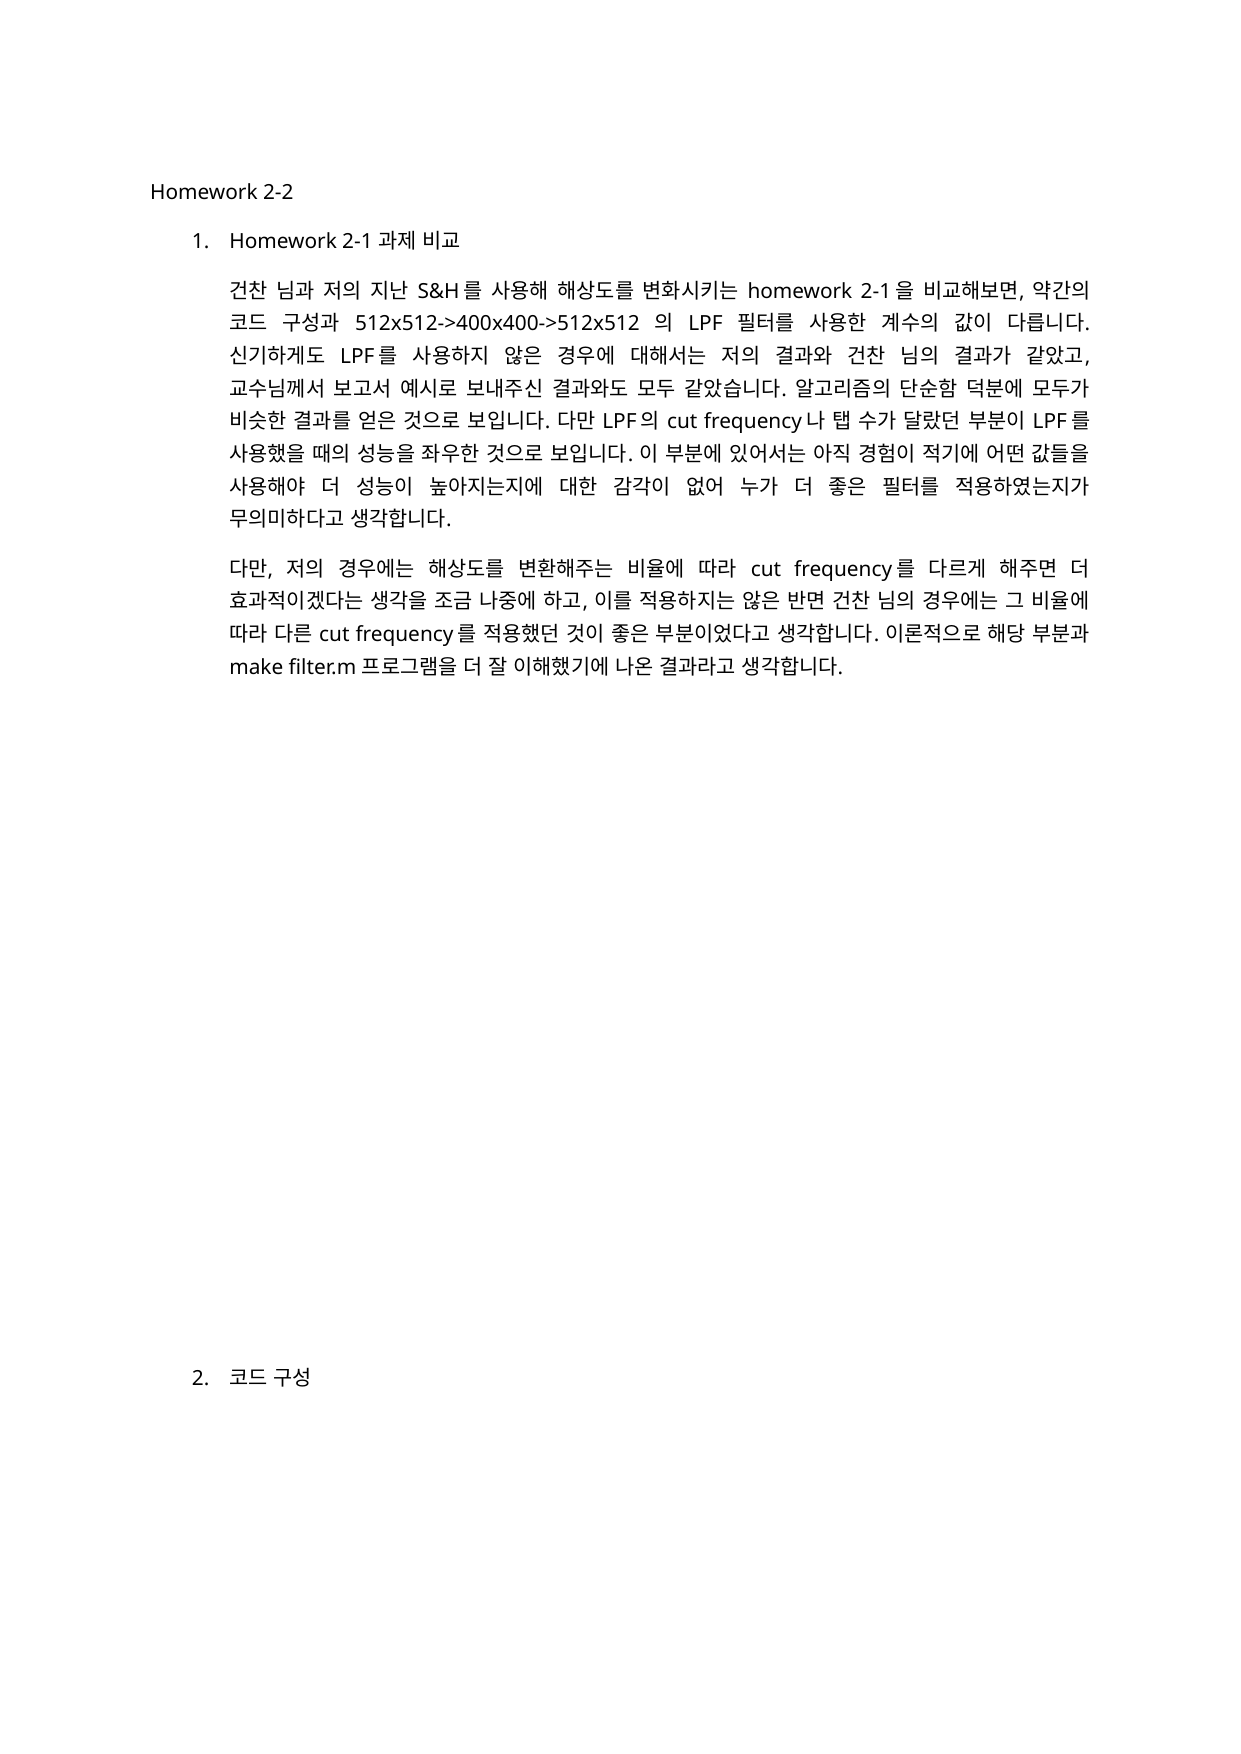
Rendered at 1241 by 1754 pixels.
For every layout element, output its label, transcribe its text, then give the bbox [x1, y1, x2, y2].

list 코드 구성 [192, 1362, 1090, 1392]
list 다만, 저의 경우에는 해상도를 변환해주는 비율에 따라 cut frequency를 다르게 해주면 더 효과적이겠다는 생각을 조금 나중에 하고, 이를 적용하지는 않은 반면 건찬 님의 경우에는 그 비율에 따라 다른 cut frequency를 적용했던 것이 좋은 부분이었다고 생각합니다. 이론적으로 해당 부분과 make filter.m 프로그램을 더 잘 이해했기에 나온 결과라고 생각합니다. [229, 552, 1090, 681]
list Homework 2-1 과제 비교 [192, 224, 1090, 255]
text Homework 2-2 [150, 177, 1090, 206]
list 건찬 님과 저의 지난 S&H를 사용해 해상도를 변화시키는 homework 2-1을 비교해보면, 약간의 코드 구성과 512x512->400x400->512x512 의 LPF 필터를 사용한 계수의 값이 다릅니다. 신기하게도 LPF를 사용하지 않은 경우에 대해서는 저의 결과와 건찬 님의 결과가 같았고, 교수님께서 보고서 예시로 보내주신 결과와도 모두 같았습니다. 알고리즘의 단순함 덕분에 모두가 비슷한 결과를 얻은 것으로 보입니다. 다만 LPF의 cut frequency나 탭 수가 달랐던 부분이 LPF를 사용했을 때의 성능을 좌우한 것으로 보입니다. 이 부분에 있어서는 아직 경험이 적기에 어떤 값들을 사용해야 더 성능이 높아지는지에 대한 감각이 없어 누가 더 좋은 필터를 적용하였는지가 무의미하다고 생각합니다. [229, 274, 1090, 533]
